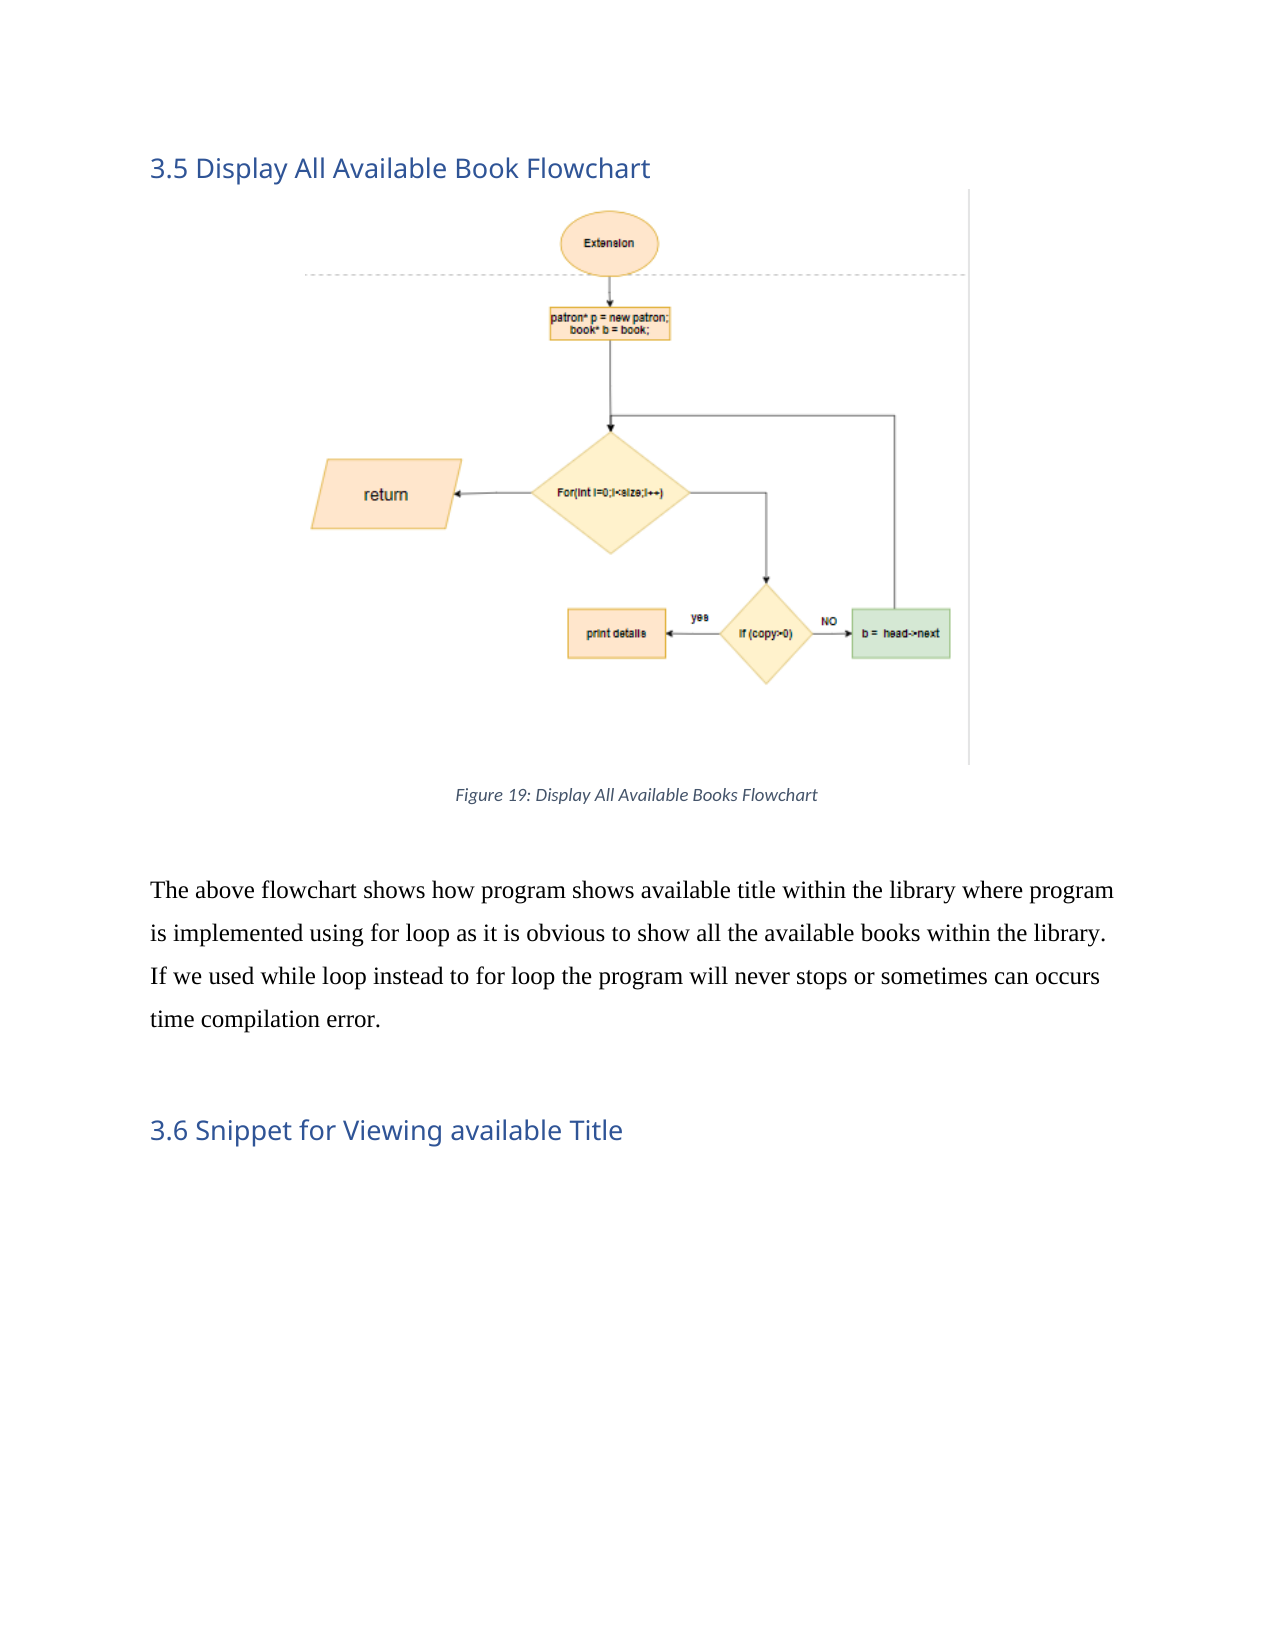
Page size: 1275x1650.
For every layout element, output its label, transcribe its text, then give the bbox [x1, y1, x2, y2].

picture [305, 189, 970, 765]
text Figure 19: Display All Available Books Flowchart [150, 783, 1125, 806]
subtitle 3.5 Display All Available Book Flowchart [150, 150, 1125, 187]
text The above flowchart shows how program shows available title within the library where program is implemented using for loop as it is obvious to show all the available books within the library. If we used while loop instead to for loop the program will never stops or sometimes can occurs time compilation error. [150, 875, 1125, 1033]
subtitle 3.6 Snippet for Viewing available Title [150, 1112, 1125, 1148]
